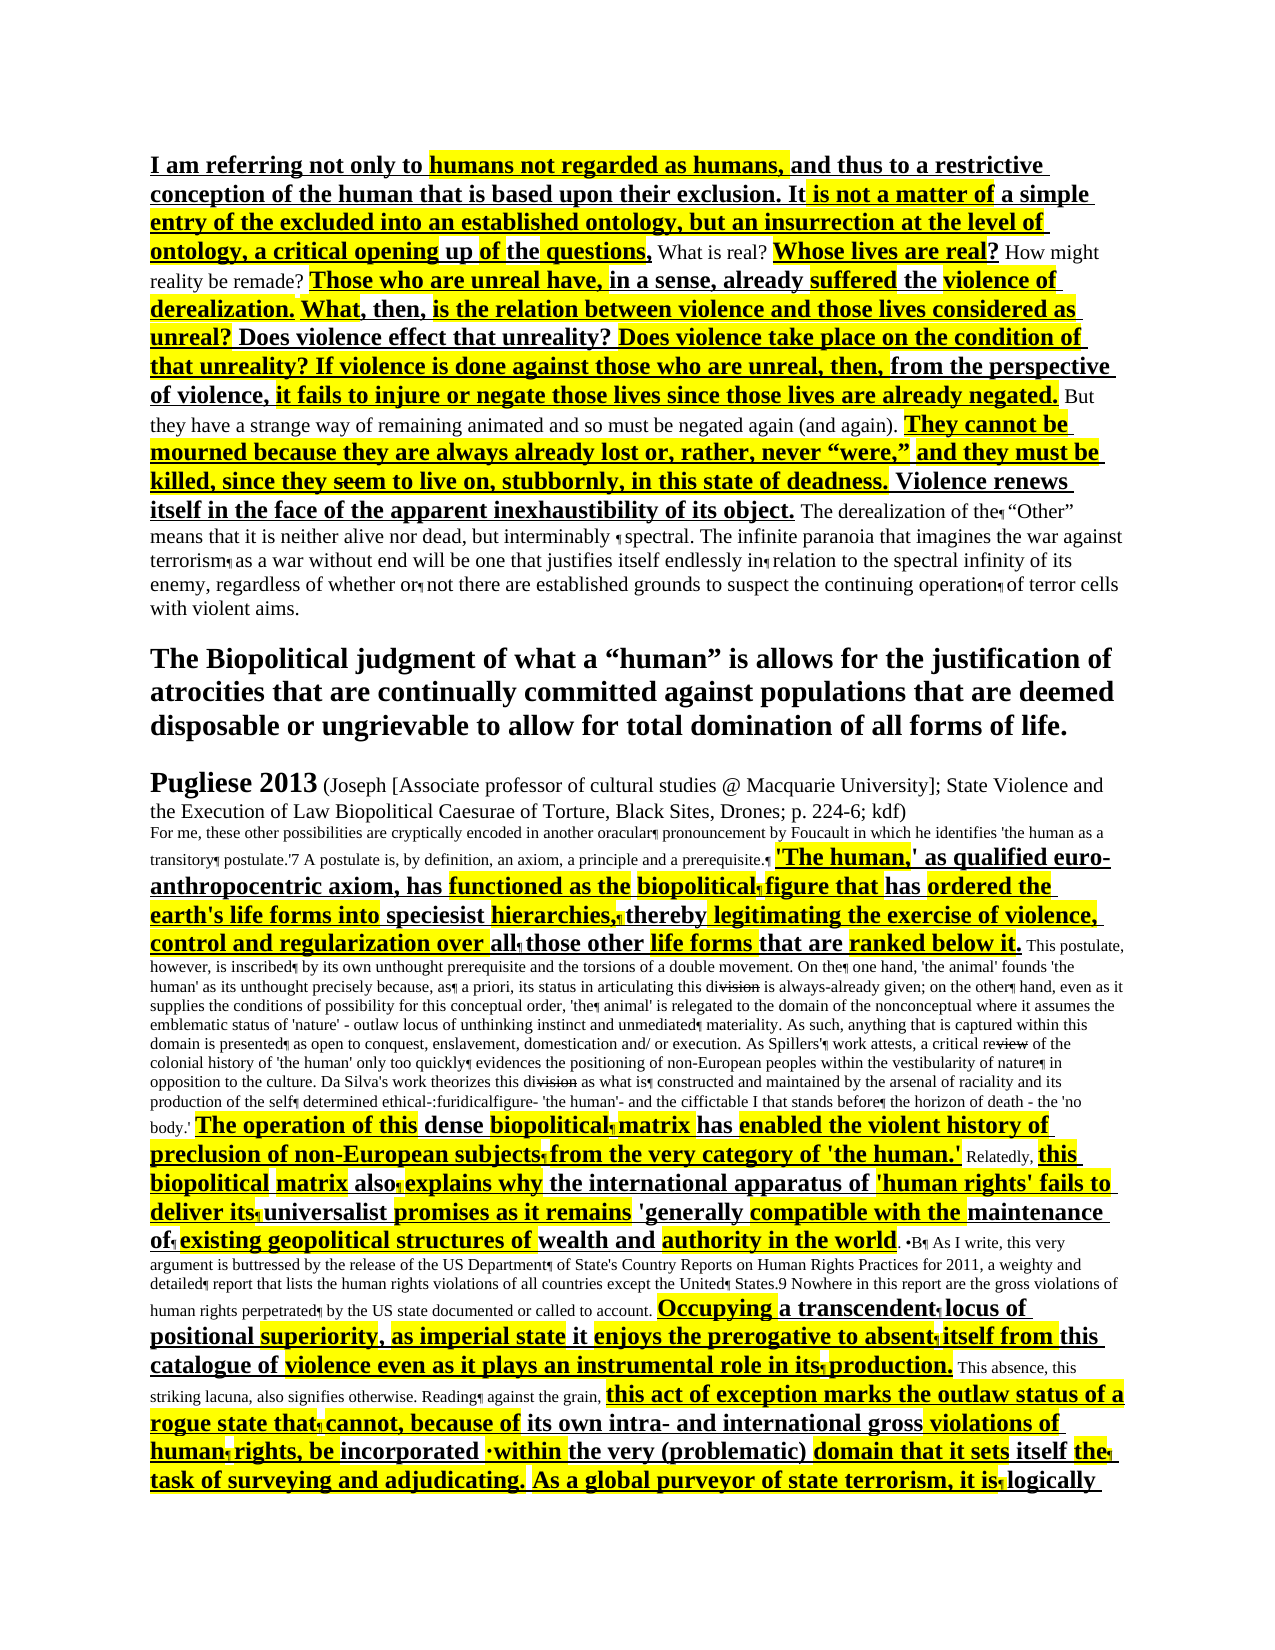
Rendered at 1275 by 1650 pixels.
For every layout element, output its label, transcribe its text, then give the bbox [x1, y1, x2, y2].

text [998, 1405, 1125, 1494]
subtitle The Biopolitical judgment of what a “human” is allows for the justification of atrocities that are continually committed against populations that are deemed disposable or ungrievable to allow for total domination of all forms of life. [150, 641, 1125, 741]
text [150, 823, 1125, 1404]
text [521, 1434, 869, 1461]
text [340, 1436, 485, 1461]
text Pugliese 2013 (Joseph [Associate professor of cultural studies @ Macquarie University]; State Violence and the Execution of Law Biopolitical Caesurae of Torture, Black Sites, Drones; p. 224-6; kdf) [150, 766, 1125, 823]
text I am referring not only to humans not regarded as humans, and thus to a restrictive conception of the human that is based upon their exclusion. It is not a matter of a simple entry of the excluded into an established ontology, but an insurrection at the level of ontology, a critical opening up of the questions, What is real? Whose lives are real? How might reality be remade? Those who are unreal have, in a sense, already suffered the violence of derealization. What, then, is the relation between violence and those lives considered as unreal? Does violence effect that unreality? Does violence take place on the condition of that unreality? If violence is done against those who are unreal, then, from the perspective of violence, it fails to injure or negate those lives since those lives are already negated. But they have a strange way of remaining animated and so must be negated again (and again). They cannot be mourned because they are always already lost or, rather, never “were,” and they must be killed, since they seem to live on, stubbornly, in this state of deadness. Violence renews itself in the face of the apparent inexhaustibility of its object. The derealization of the¶ “Other” means that it is neither alive nor dead, but interminably ¶ spectral. The infinite paranoia that imagines the war against terrorism¶ as a war without end will be one that justifies itself endlessly in¶ relation to the spectral infinity of its enemy, regardless of whether or¶ not there are established grounds to suspect the continuing operation¶ of terror cells with violent aims. [150, 150, 1125, 620]
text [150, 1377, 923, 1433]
